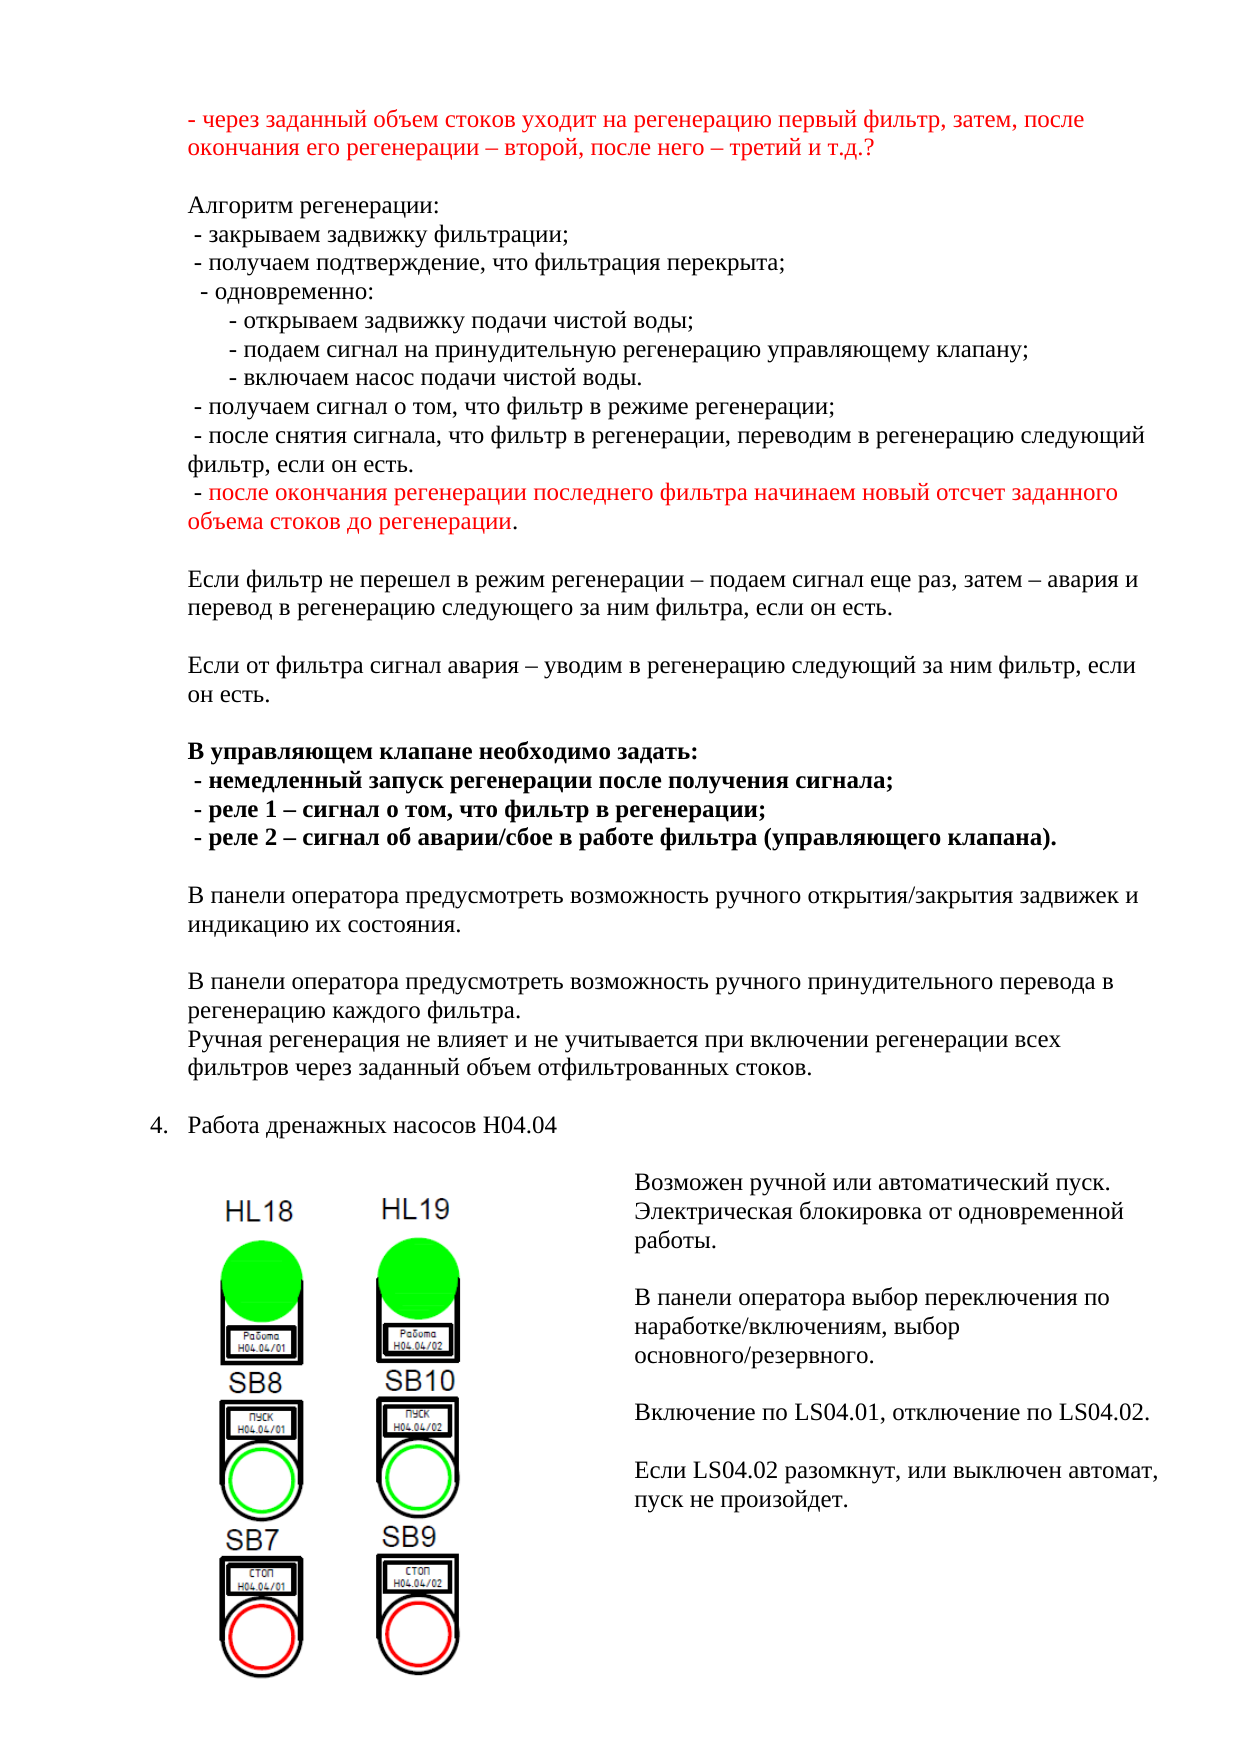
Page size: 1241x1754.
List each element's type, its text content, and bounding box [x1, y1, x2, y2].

list Если фильтр не перешел в режим регенерации – подаем сигнал еще раз, затем – авария и перевод в регенерацию следующего за ним фильтра, если он есть. [187, 564, 1165, 621]
list - реле 2 – сигнал об аварии/сбое в работе фильтра (управляющего клапана). [187, 822, 1165, 851]
picture [187, 1168, 503, 1709]
list - получаем подтверждение, что фильтрация перекрыта; [187, 247, 1165, 276]
list - закрываем задвижку фильтрации; [187, 219, 1165, 247]
list Включение по LS04.01, отключение по LS04.02. [503, 1397, 1165, 1426]
list - реле 1 – сигнал о том, что фильтр в регенерации; [187, 794, 1165, 822]
list - после снятия сигнала, что фильтр в регенерации, переводим в регенерацию следующий фильтр, если он есть. [187, 420, 1165, 477]
list - после окончания регенерации последнего фильтра начинаем новый отсчет заданного объема стоков до регенерации. [187, 477, 1165, 535]
list - подаем сигнал на принудительную регенерацию управляющему клапану; [187, 334, 1165, 362]
list В панели оператора предусмотреть возможность ручного открытия/закрытия задвижек и индикацию их состояния. [187, 880, 1165, 937]
list В панели оператора выбор переключения по наработке/включениям, выбор основного/резервного. [503, 1282, 1165, 1369]
list - через заданный объем стоков уходит на регенерацию первый фильтр, затем, после окончания его регенерации – второй, после него – третий и т.д.? [187, 104, 1165, 161]
list - включаем насос подачи чистой воды. [187, 362, 1165, 391]
list Если LS04.02 разомкнут, или выключен автомат, пуск не произойдет. [503, 1455, 1165, 1512]
list Возможен ручной или автоматический пуск. [187, 1167, 1165, 1196]
list Алгоритм регенерации: [187, 190, 1165, 219]
list В управляющем клапане необходимо задать: [187, 736, 1165, 765]
list Работа дренажных насосов Н04.04 [150, 1110, 1165, 1139]
list Электрическая блокировка от одновременной работы. [503, 1196, 1165, 1254]
list - одновременно: [187, 276, 1165, 305]
list - немедленный запуск регенерации после получения сигнала; [187, 765, 1165, 794]
list - открываем задвижку подачи чистой воды; [187, 305, 1165, 334]
list Ручная регенерация не влияет и не учитывается при включении регенерации всех фильтров через заданный объем отфильтрованных стоков. [187, 1024, 1165, 1081]
list Если от фильтра сигнал авария – уводим в регенерацию следующий за ним фильтр, если он есть. [187, 650, 1165, 707]
list В панели оператора предусмотреть возможность ручного принудительного перевода в регенерацию каждого фильтра. [187, 966, 1165, 1024]
list - получаем сигнал о том, что фильтр в режиме регенерации; [187, 391, 1165, 420]
